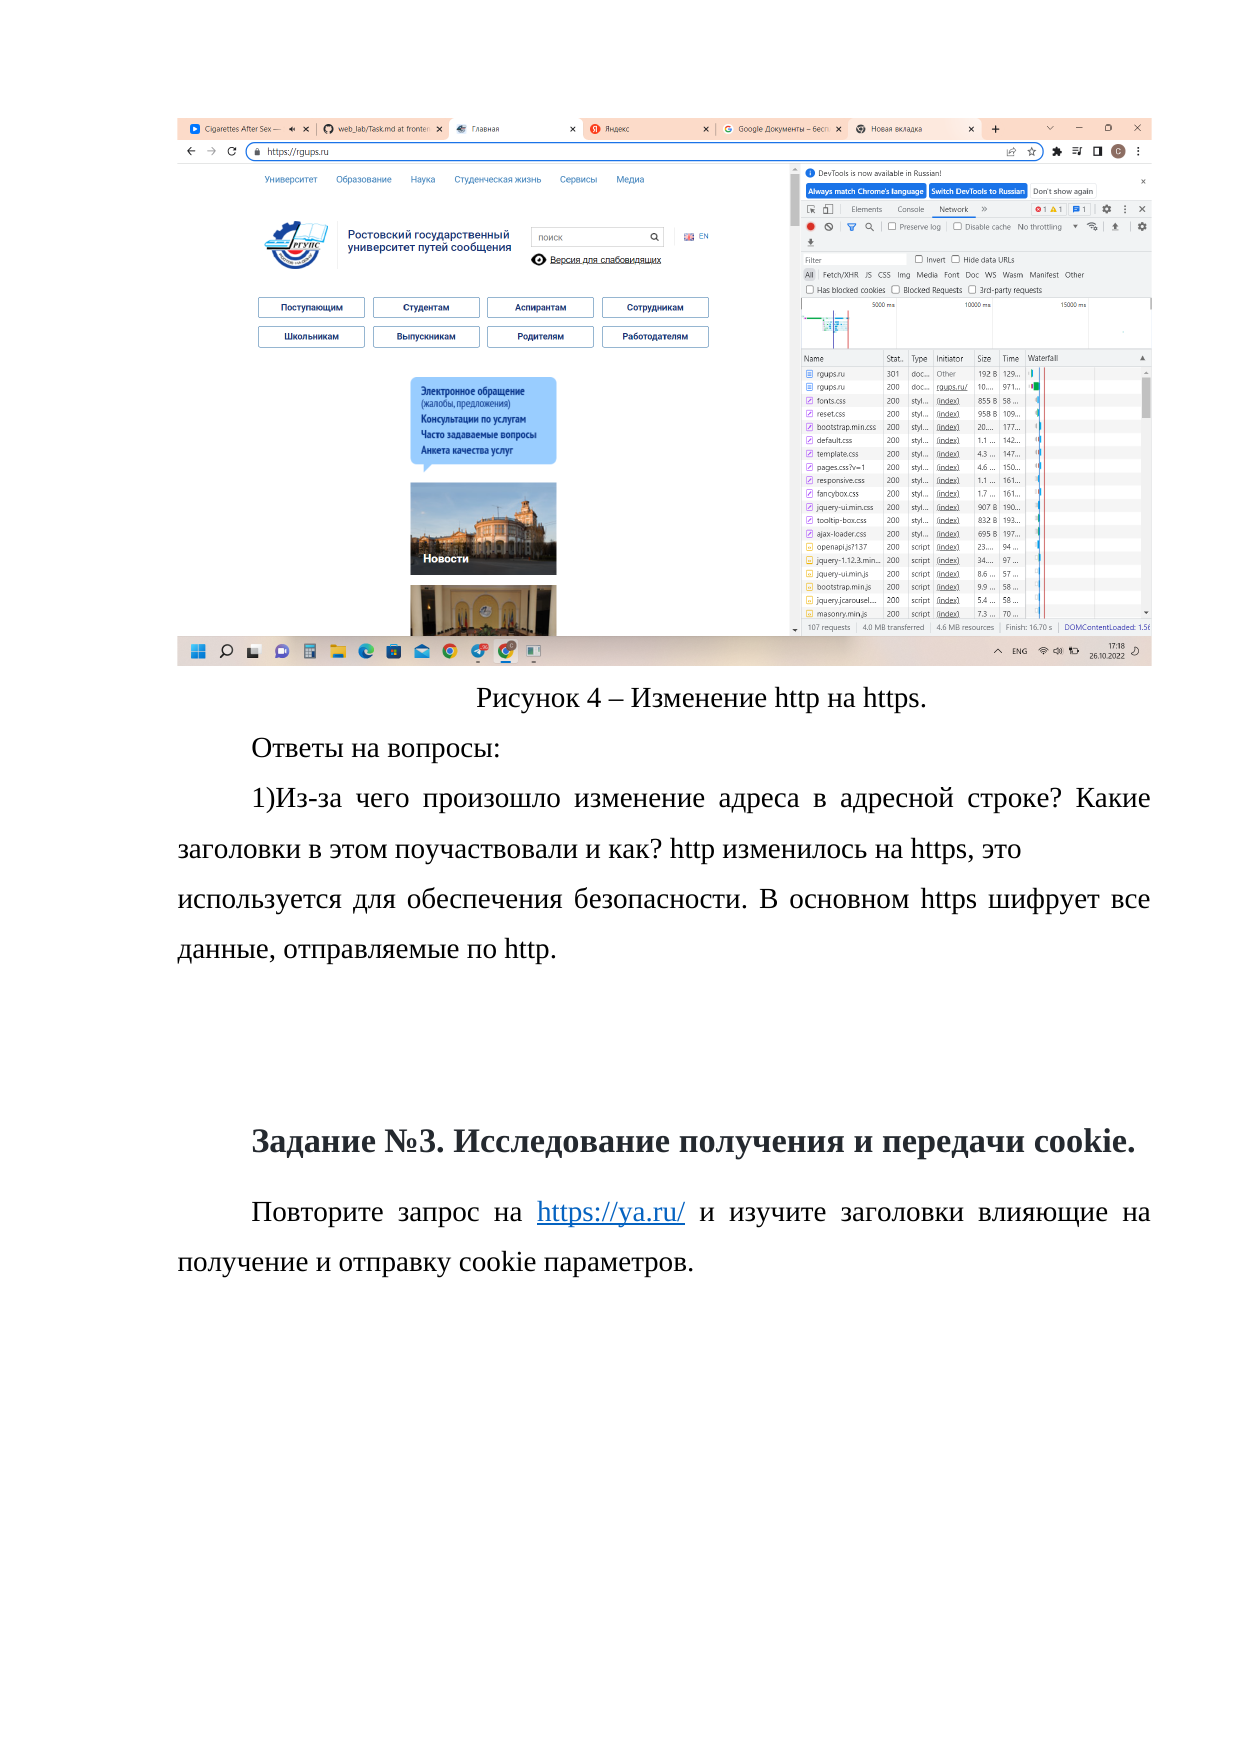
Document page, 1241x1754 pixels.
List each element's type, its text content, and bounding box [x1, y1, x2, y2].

text Повторите запрос на https://ya.ru/ и изучите заголовки влияющие на получение и отправку cookie параметров. [177, 1194, 1152, 1278]
text Рисунок 4 – Изменение http на https. [177, 680, 1152, 713]
picture [177, 118, 1152, 666]
subtitle Задание №3. Исследование получения и передачи cookie. [177, 1120, 1152, 1159]
text 1)Из-за чего произошло изменение адреса в адресной строке? Какие заголовки в этом поучаствовали и как? http изменилось на https, это [177, 781, 1152, 864]
text используется для обеспечения безопасности. В основном https шифрует все данные, отправляемые по http. [177, 881, 1152, 965]
text Ответы на вопросы: [177, 730, 1152, 764]
